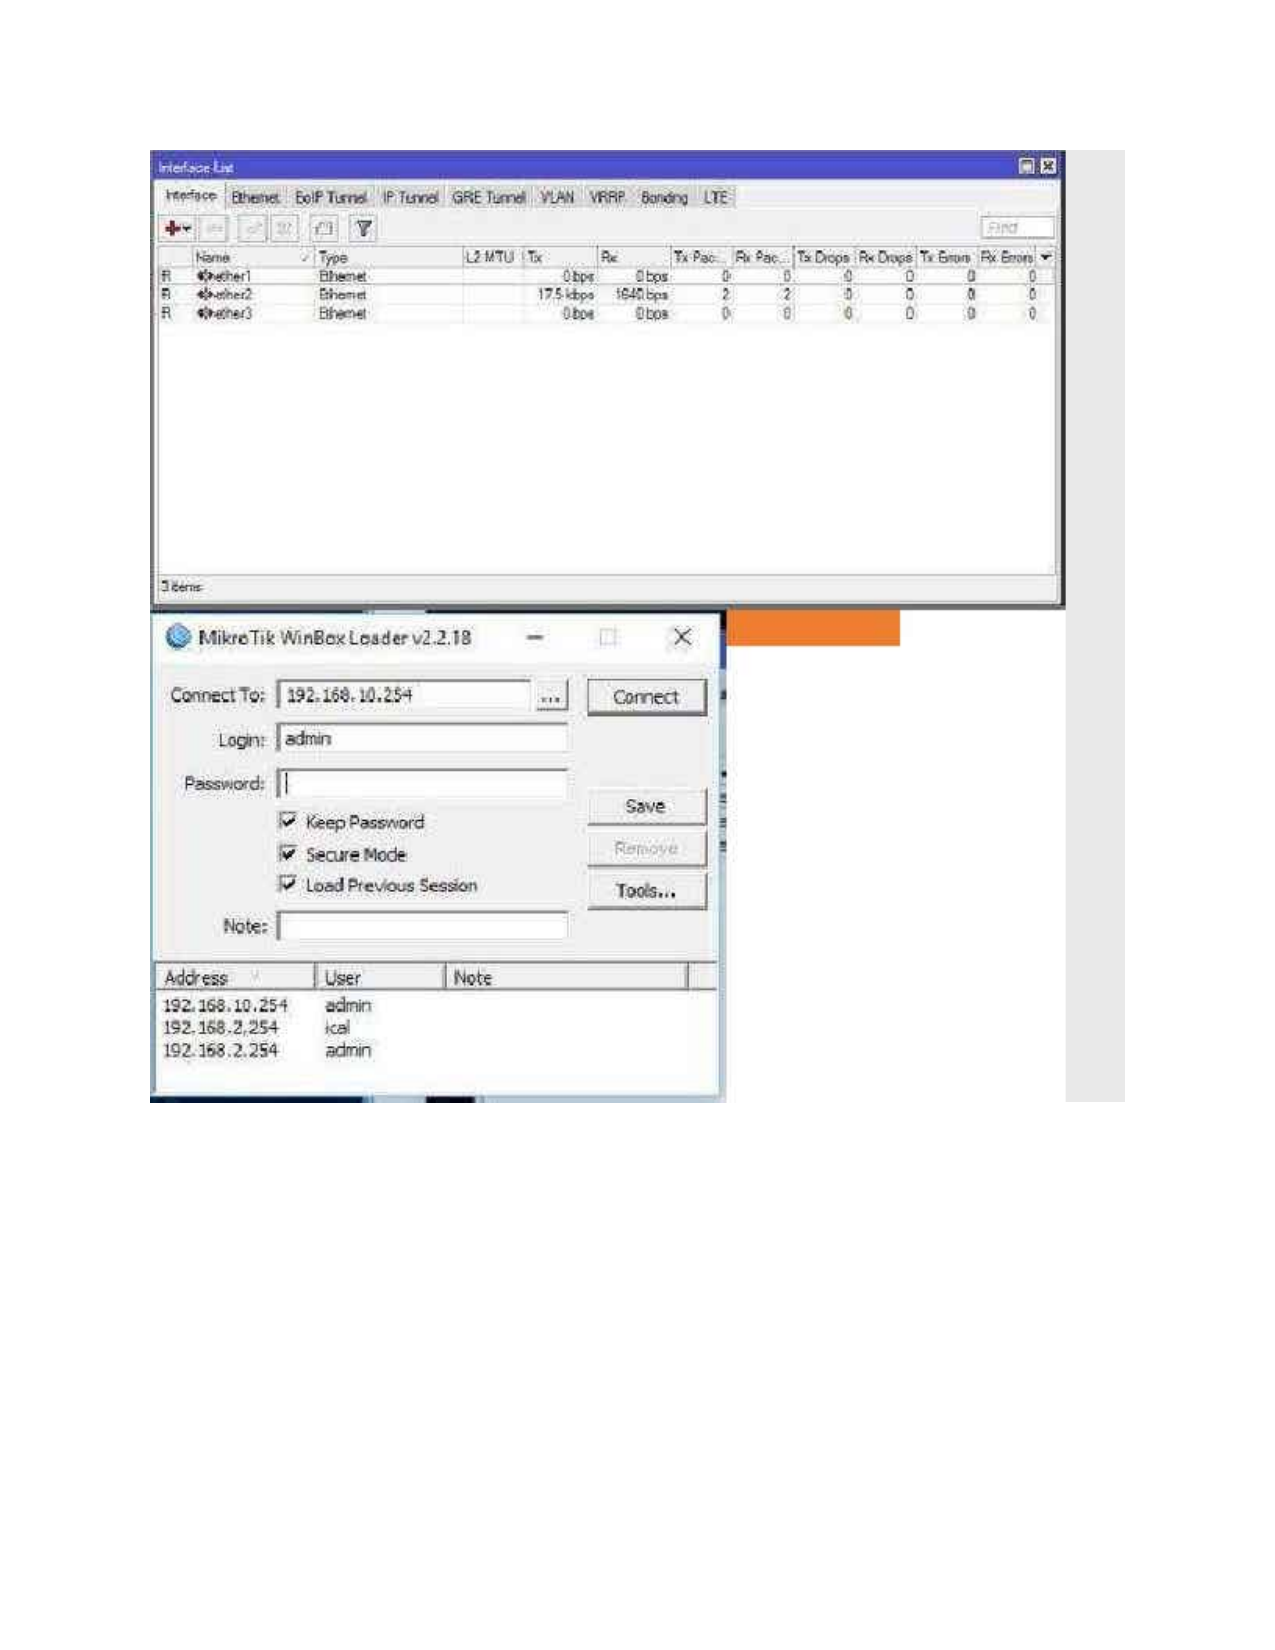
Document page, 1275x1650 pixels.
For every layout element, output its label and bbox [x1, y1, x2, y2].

picture [150, 150, 1066, 1103]
